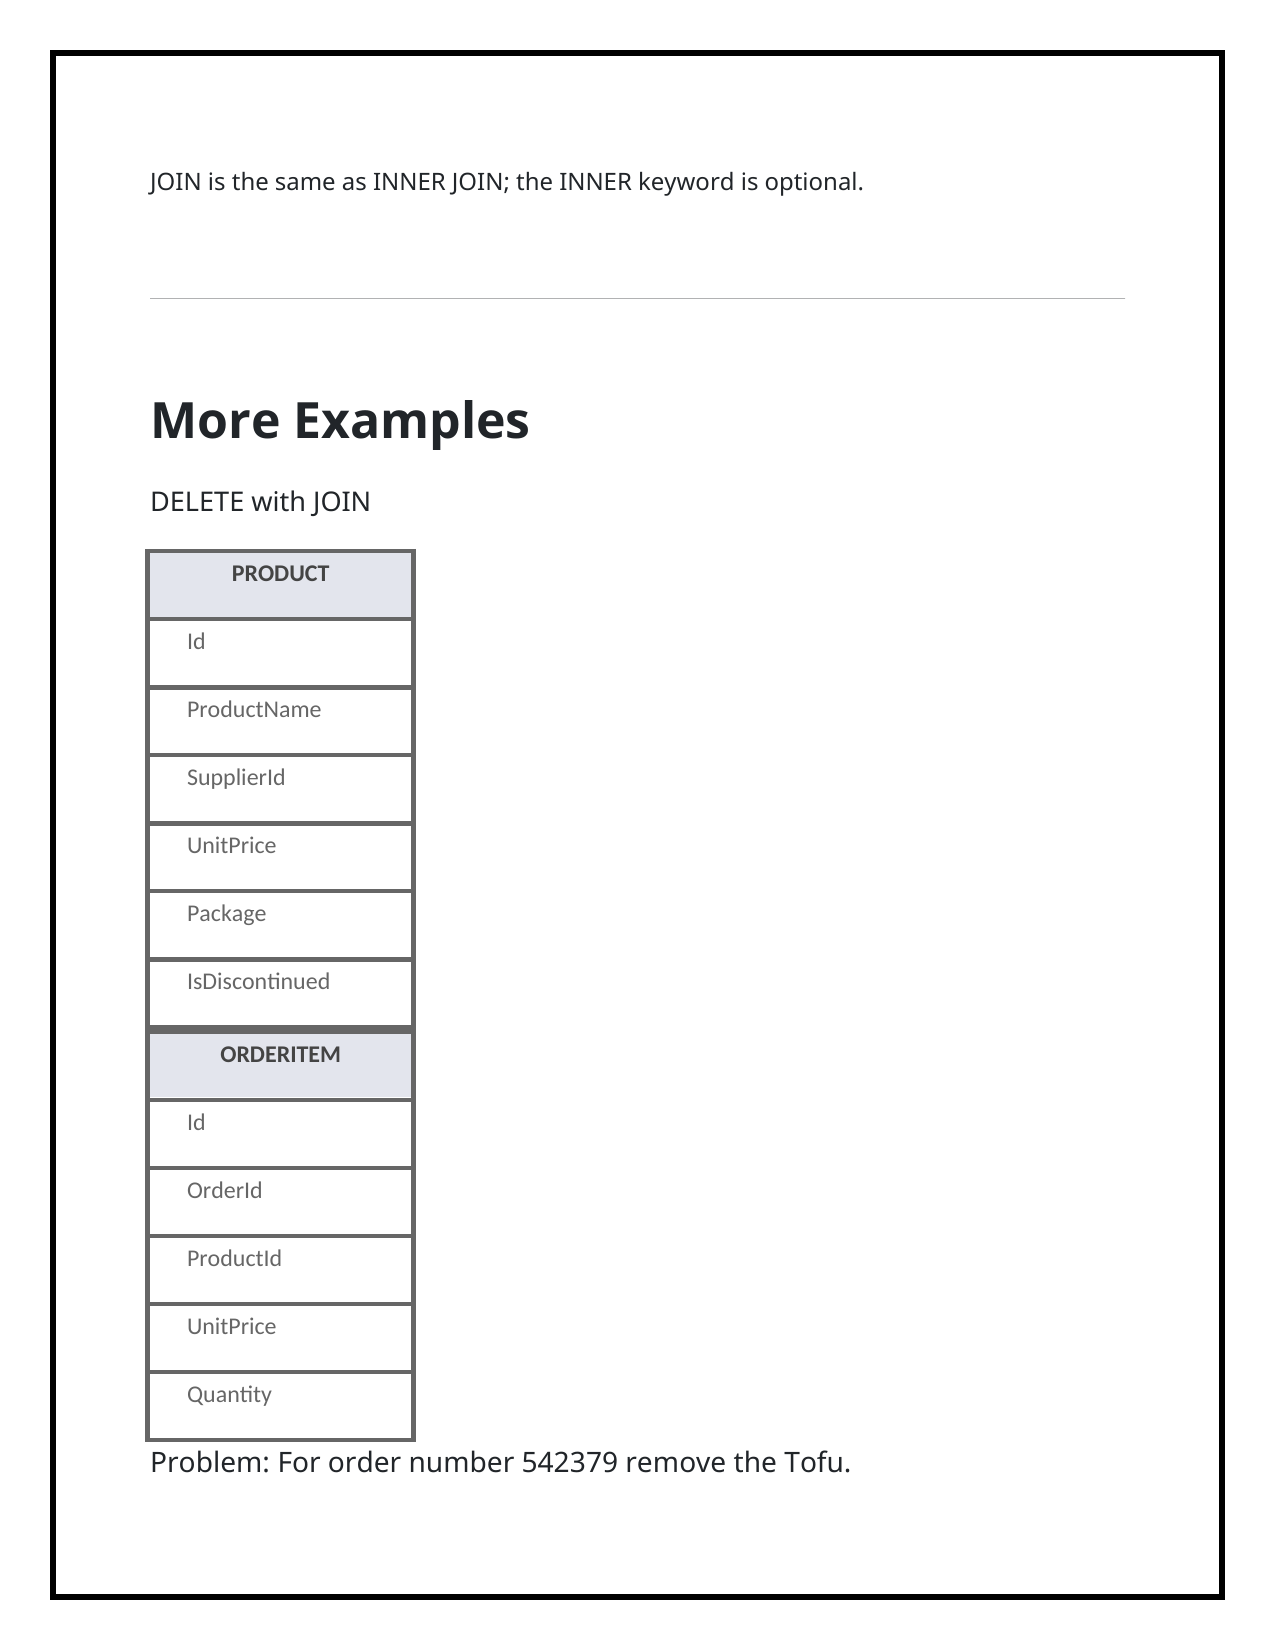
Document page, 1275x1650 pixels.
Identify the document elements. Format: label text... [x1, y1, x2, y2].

table_cell ProductName [150, 690, 411, 753]
table_cell SupplierId [150, 757, 411, 821]
table_cell UnitPrice [150, 1306, 411, 1369]
table_cell Id [150, 621, 411, 685]
table_cell Id [150, 1102, 411, 1166]
subtitle More Examples [150, 385, 1125, 453]
table_header PRODUCT [150, 553, 411, 617]
table_header ORDERITEM [150, 1034, 411, 1097]
table_cell Quantity [150, 1374, 411, 1438]
table_cell IsDiscontinued [150, 962, 411, 1025]
table_cell Package [150, 893, 411, 957]
text JOIN is the same as INNER JOIN; the INNER keyword is optional. [150, 150, 1125, 197]
table_cell ProductId [150, 1238, 411, 1302]
table_cell OrderId [150, 1170, 411, 1233]
subtitle DELETE with JOIN [150, 483, 1125, 519]
text Problem: For order number 542379 remove the Tofu. [150, 1442, 1125, 1481]
table_cell UnitPrice [150, 826, 411, 889]
